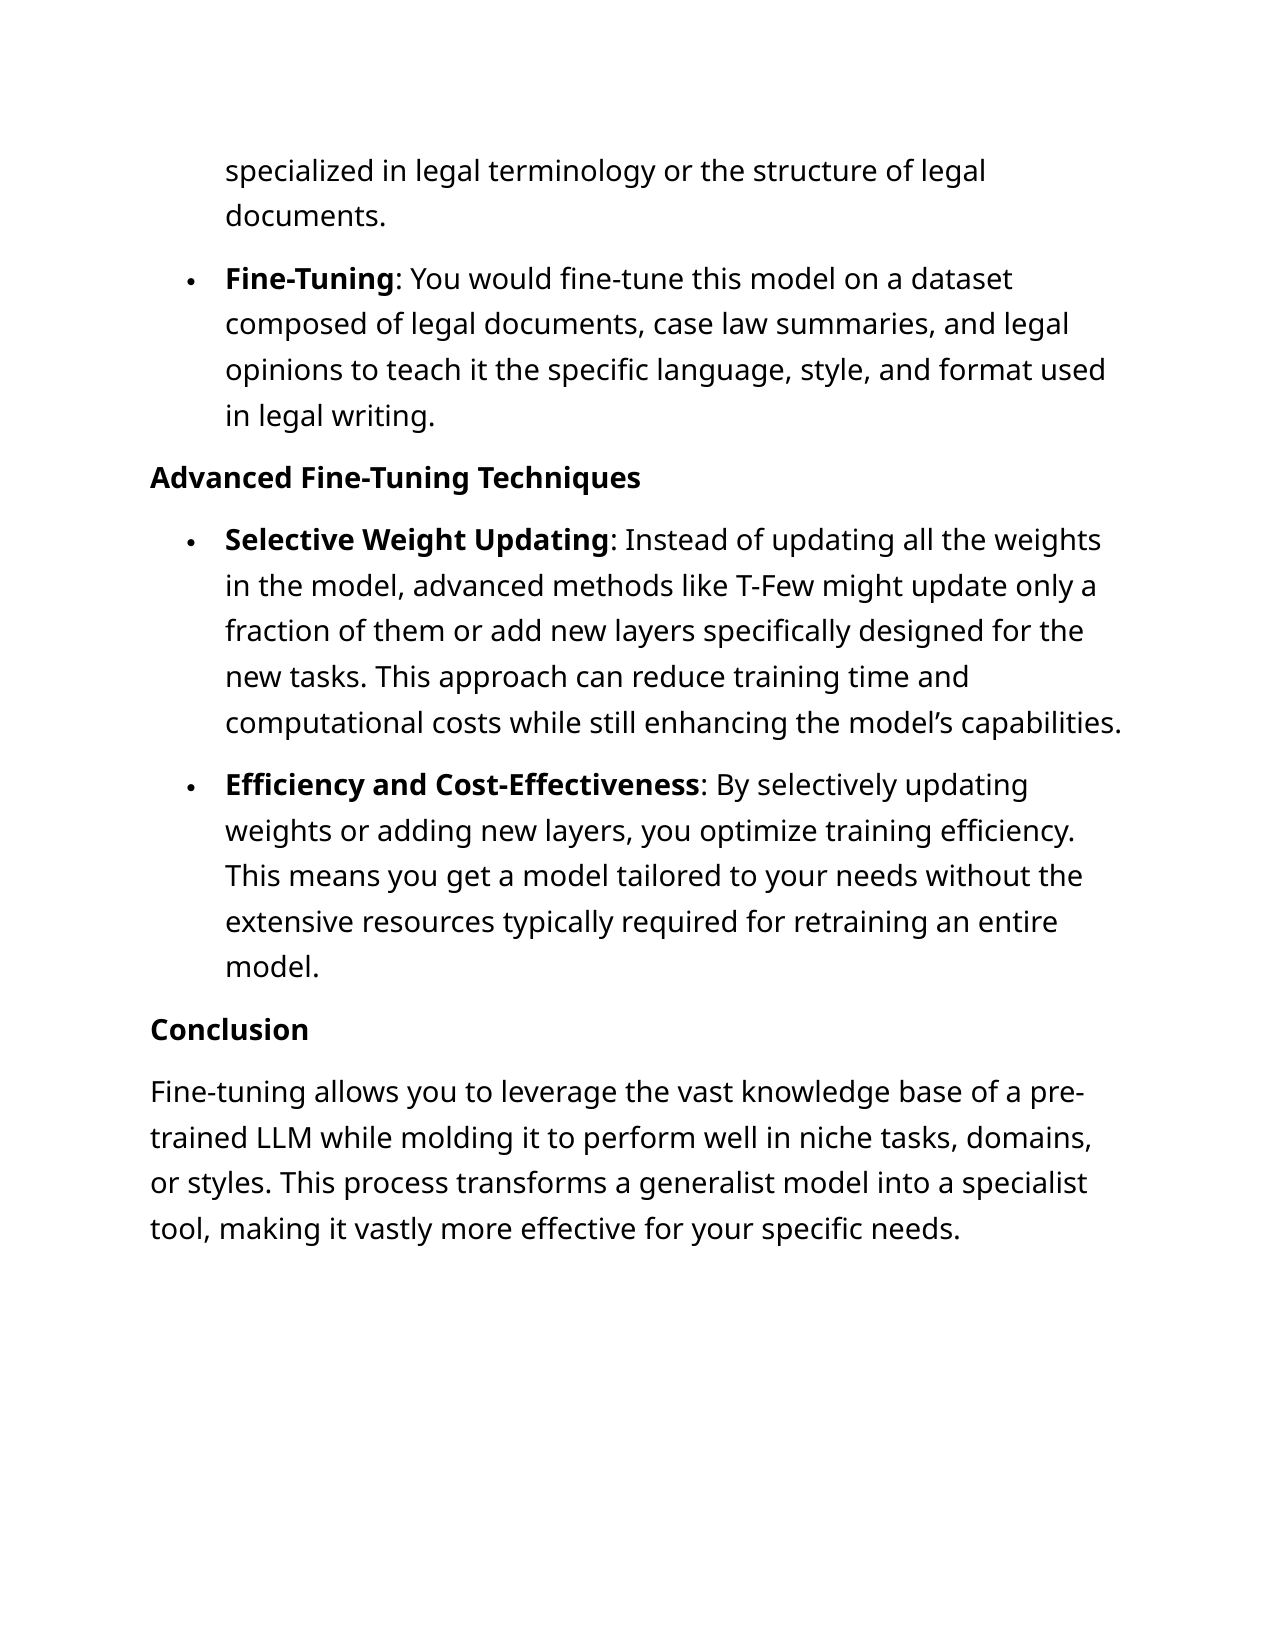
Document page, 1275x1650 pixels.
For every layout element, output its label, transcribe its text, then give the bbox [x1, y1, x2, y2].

text Conclusion [150, 1009, 1125, 1049]
list Fine-Tuning: You would fine-tune this model on a dataset composed of legal documents, case law summaries, and legal opinions to teach it the specific language, style, and format used in legal writing. [187, 258, 1125, 434]
list Selective Weight Updating: Instead of updating all the weights in the model, advanced methods like T-Few might update only a fraction of them or add new layers specifically designed for the new tasks. This approach can reduce training time and computational costs while still enhancing the model’s capabilities. [187, 519, 1125, 742]
list Efficiency and Cost-Effectiveness: By selectively updating weights or adding new layers, you optimize training efficiency. This means you get a model tailored to your needs without the extensive resources typically required for retraining an entire model. [187, 764, 1125, 986]
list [187, 150, 1125, 235]
text Advanced Fine-Tuning Techniques [150, 457, 1125, 497]
text Fine-tuning allows you to leverage the vast knowledge base of a pre-trained LLM while molding it to perform well in niche tasks, domains, or styles. This process transforms a generalist model into a specialist tool, making it vastly more effective for your specific needs. [150, 1071, 1125, 1248]
